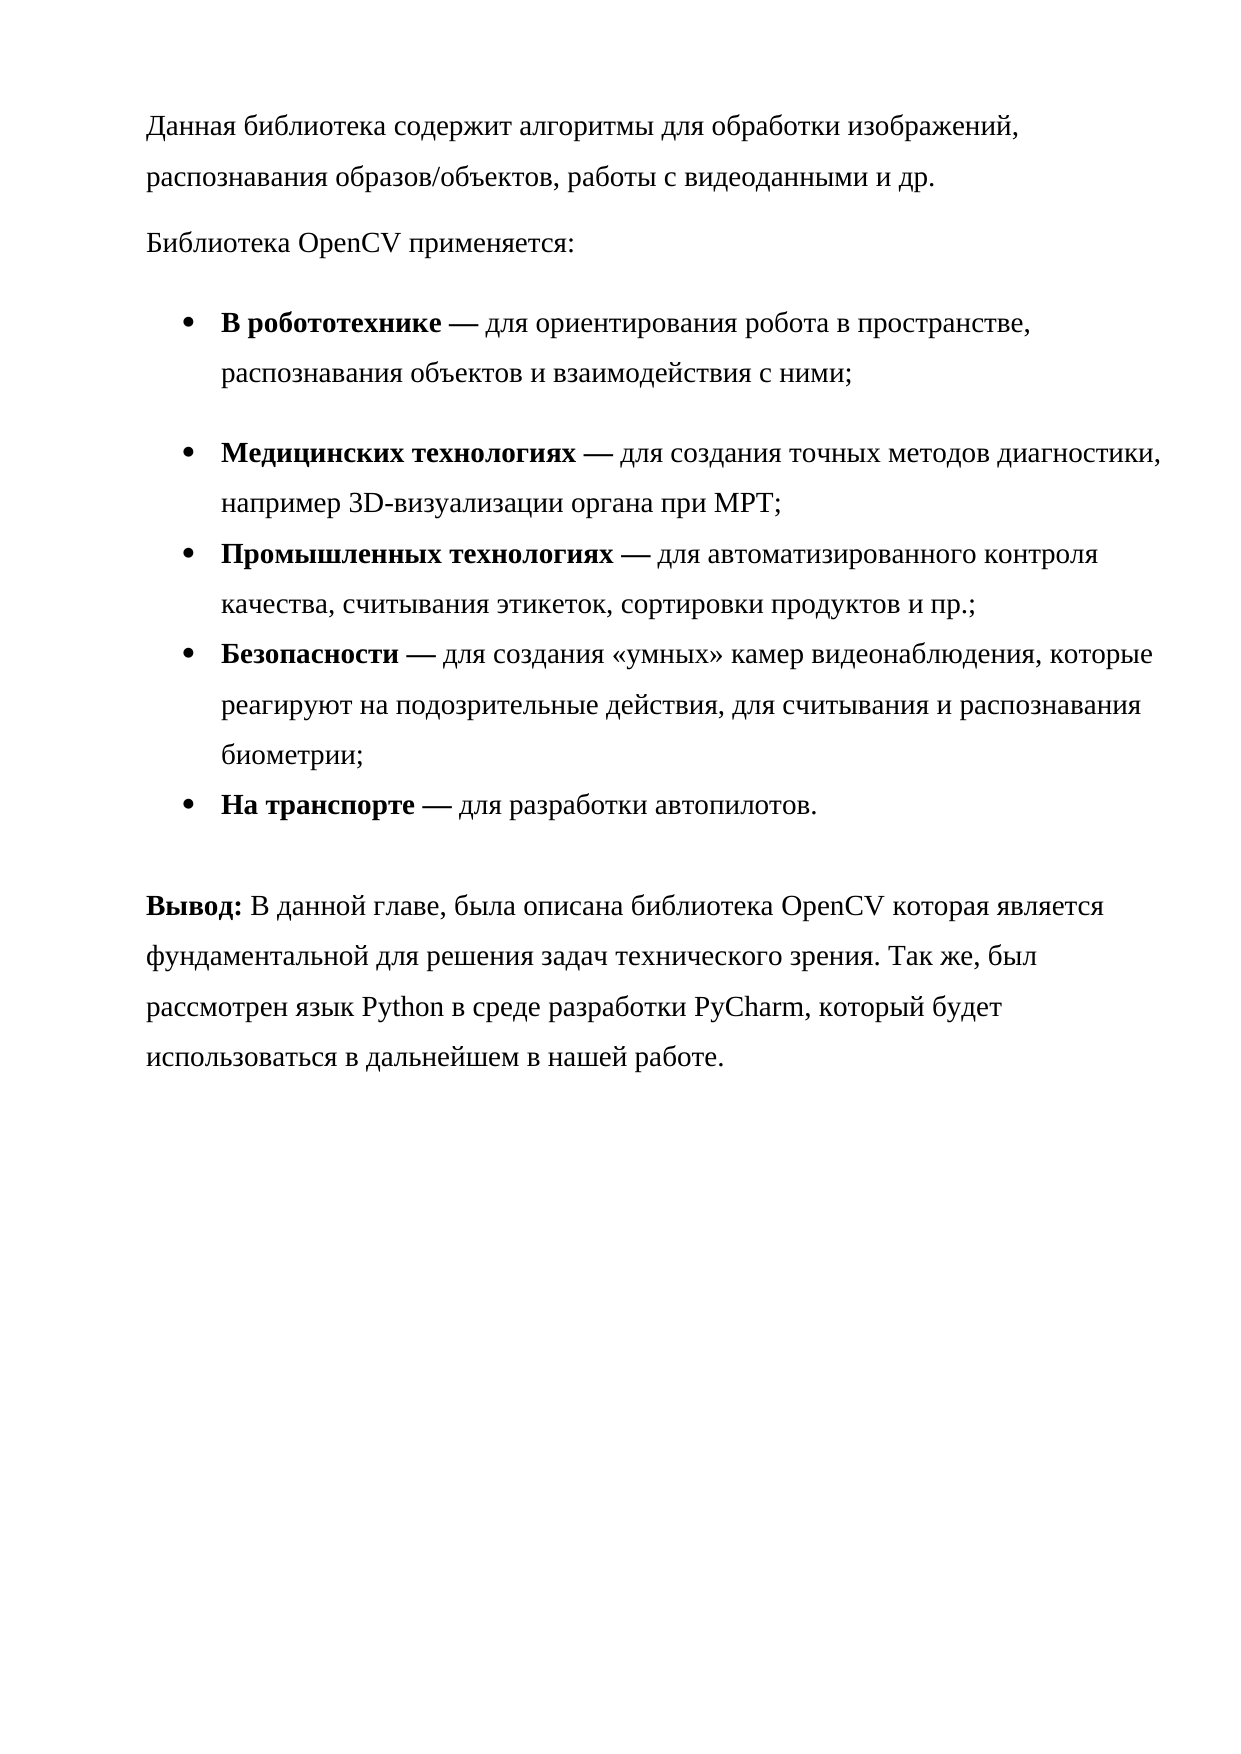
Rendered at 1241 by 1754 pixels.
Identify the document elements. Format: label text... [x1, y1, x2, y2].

list Медицинских технологиях — для создания точных методов диагностики, например 3D-визуализации органа при МРТ; [183, 435, 1180, 519]
list В робототехнике — для ориентирования робота в пространстве, распознавания объектов и взаимодействия с ними; [183, 305, 1180, 389]
list Промышленных технологиях — для автоматизированного контроля качества, считывания этикеток, сортировки продуктов и пр.; [183, 536, 1180, 620]
list Безопасности — для создания «умных» камер видеонаблюдения, которые реагируют на подозрительные действия, для считывания и распознавания биометрии; [183, 636, 1180, 771]
text Библиотека OpenCV применяется: [146, 226, 1180, 259]
list На транспорте — для разработки автопилотов. [183, 787, 1180, 821]
text Данная библиотека содержит алгоритмы для обработки изображений, распознавания образов/объектов, работы с видеоданными и др. [146, 108, 1180, 192]
list Вывод: В данной главе, была описана библиотека OpenCV которая является фундаментальной для решения задач технического зрения. Так же, был рассмотрен язык Python в среде разработки PyCharm, который будет использоваться в дальнейшем в нашей работе. [146, 888, 1180, 1073]
